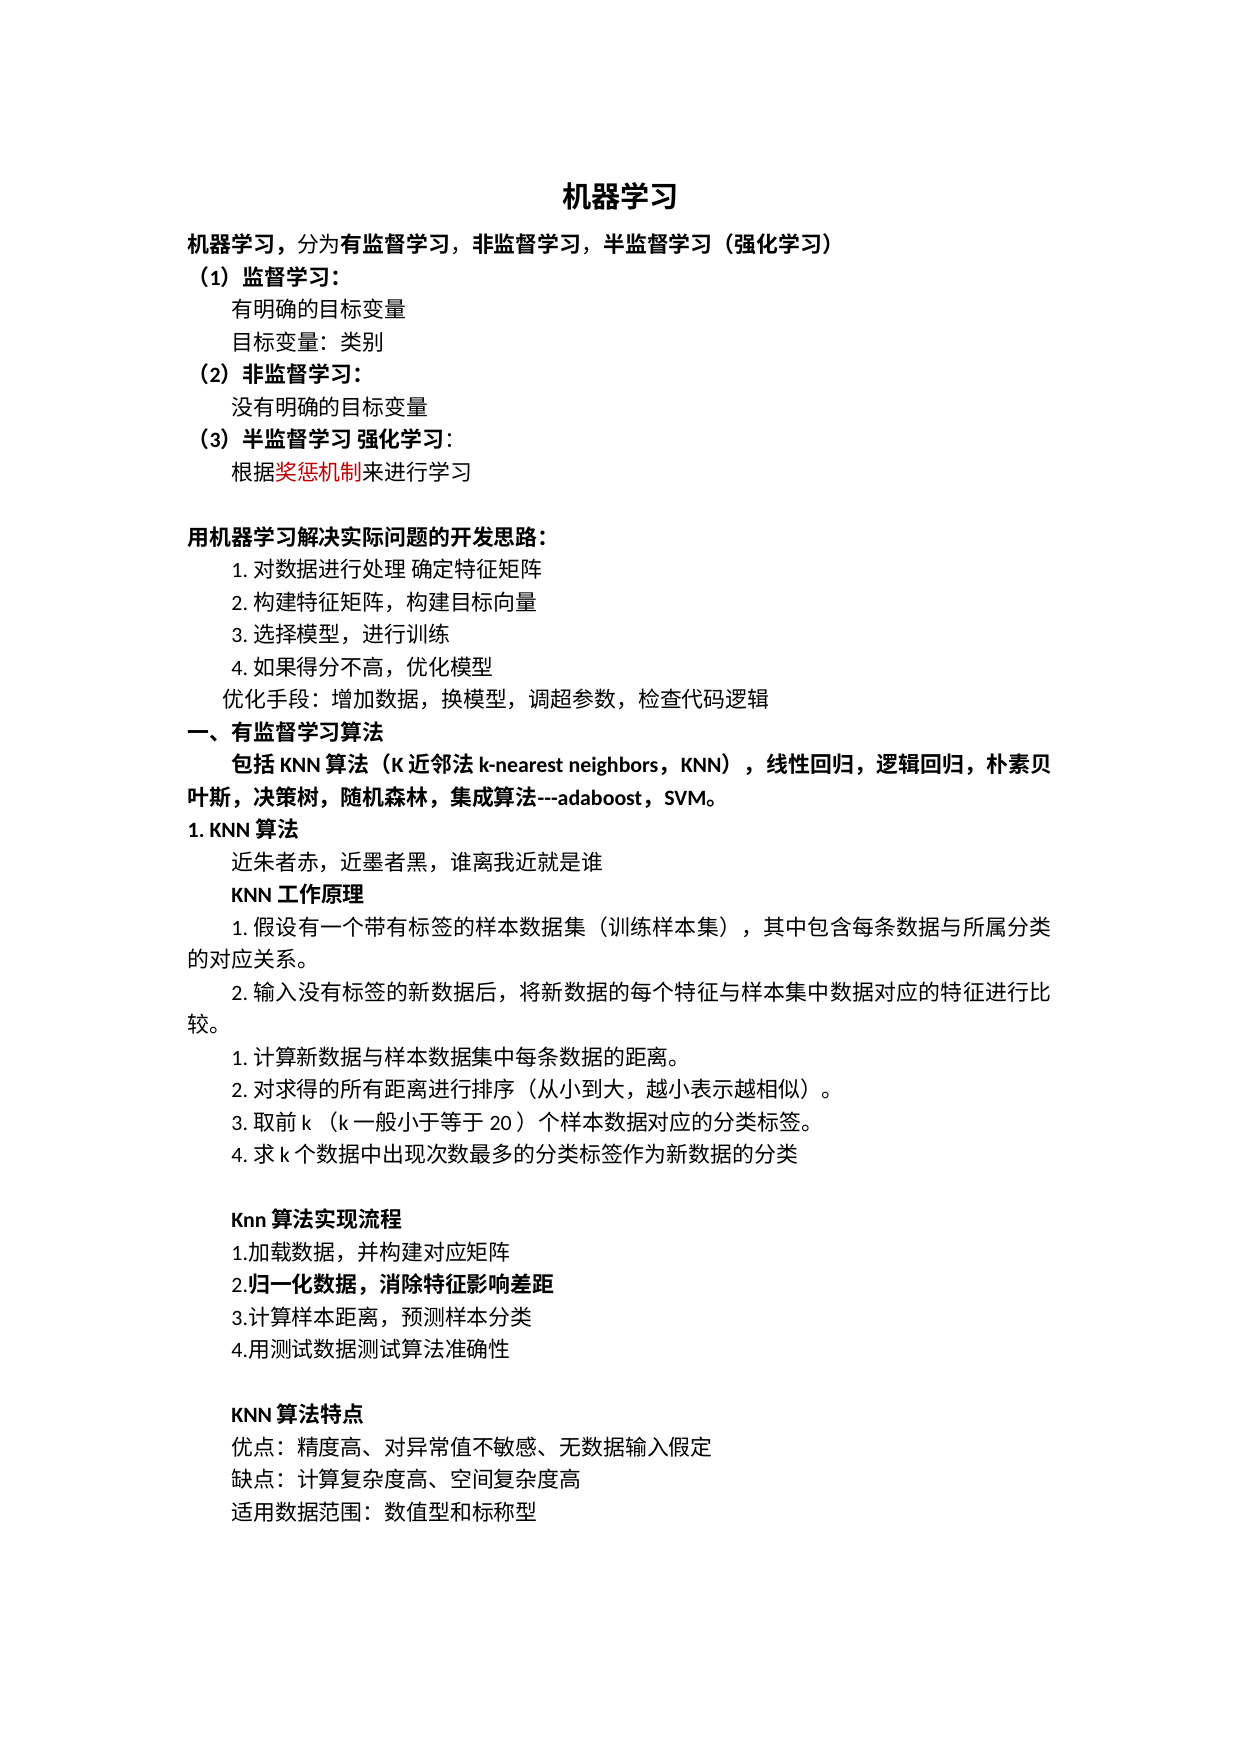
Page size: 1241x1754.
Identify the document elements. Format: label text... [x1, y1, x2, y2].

list Knn算法实现流程 [187, 1202, 1053, 1234]
text 用机器学习解决实际问题的开发思路： [187, 519, 1053, 552]
list KNN算法特点 [187, 1397, 1053, 1429]
text 根据奖惩机制来进行学习 [187, 454, 1053, 487]
text （1）监督学习： [187, 259, 1053, 292]
list 如果得分不高，优化模型 [231, 649, 1053, 682]
list 4.用测试数据测试算法准确性 [187, 1332, 1053, 1364]
list 3.计算样本距离，预测样本分类 [187, 1299, 1053, 1332]
list 有监督学习算法 [187, 714, 1053, 747]
list KNN 算法 [187, 812, 1053, 844]
list 1. 计算新数据与样本数据集中每条数据的距离。 [187, 1039, 1053, 1072]
list 近朱者赤，近墨者黑，谁离我近就是谁 [187, 844, 1053, 877]
list 对数据进行处理 确定特征矩阵 [231, 552, 1053, 584]
list 4. 求 k 个数据中出现次数最多的分类标签作为新数据的分类 [187, 1137, 1053, 1169]
text （3）半监督学习 强化学习： [187, 422, 1053, 454]
list 目标变量：类别 [187, 324, 1053, 357]
text 机器学习 [187, 162, 1053, 227]
list 构建特征矩阵，构建目标向量 [231, 584, 1053, 617]
list 1. 假设有一个带有标签的样本数据集（训练样本集），其中包含每条数据与所属分类的对应关系。 [187, 909, 1053, 974]
list 2.归一化数据，消除特征影响差距 [187, 1267, 1053, 1299]
list 缺点：计算复杂度高、空间复杂度高 [187, 1462, 1053, 1494]
list 选择模型，进行训练 [231, 617, 1053, 649]
list 3. 取前 k （k 一般小于等于 20 ）个样本数据对应的分类标签。 [187, 1104, 1053, 1137]
list 1.加载数据，并构建对应矩阵 [187, 1234, 1053, 1267]
text （2）非监督学习： [187, 357, 1053, 389]
list 包括KNN算法（K近邻法k-nearest neighbors，KNN），线性回归，逻辑回归，朴素贝叶斯，决策树，随机森林，集成算法---adaboost，SVM。 [187, 747, 1053, 812]
text 机器学习，分为有监督学习，非监督学习，半监督学习（强化学习） [187, 227, 1053, 259]
text 有明确的目标变量 [187, 292, 1053, 324]
list 2. 对求得的所有距离进行排序（从小到大，越小表示越相似）。 [187, 1072, 1053, 1104]
text 优化手段：增加数据，换模型，调超参数，检查代码逻辑 [187, 682, 1053, 714]
list KNN 工作原理 [187, 877, 1053, 909]
list 适用数据范围：数值型和标称型 [187, 1494, 1053, 1527]
text 没有明确的目标变量 [187, 389, 1053, 422]
list 优点：精度高、对异常值不敏感、无数据输入假定 [187, 1429, 1053, 1462]
list 2. 输入没有标签的新数据后，将新数据的每个特征与样本集中数据对应的特征进行比较。 [187, 974, 1053, 1039]
